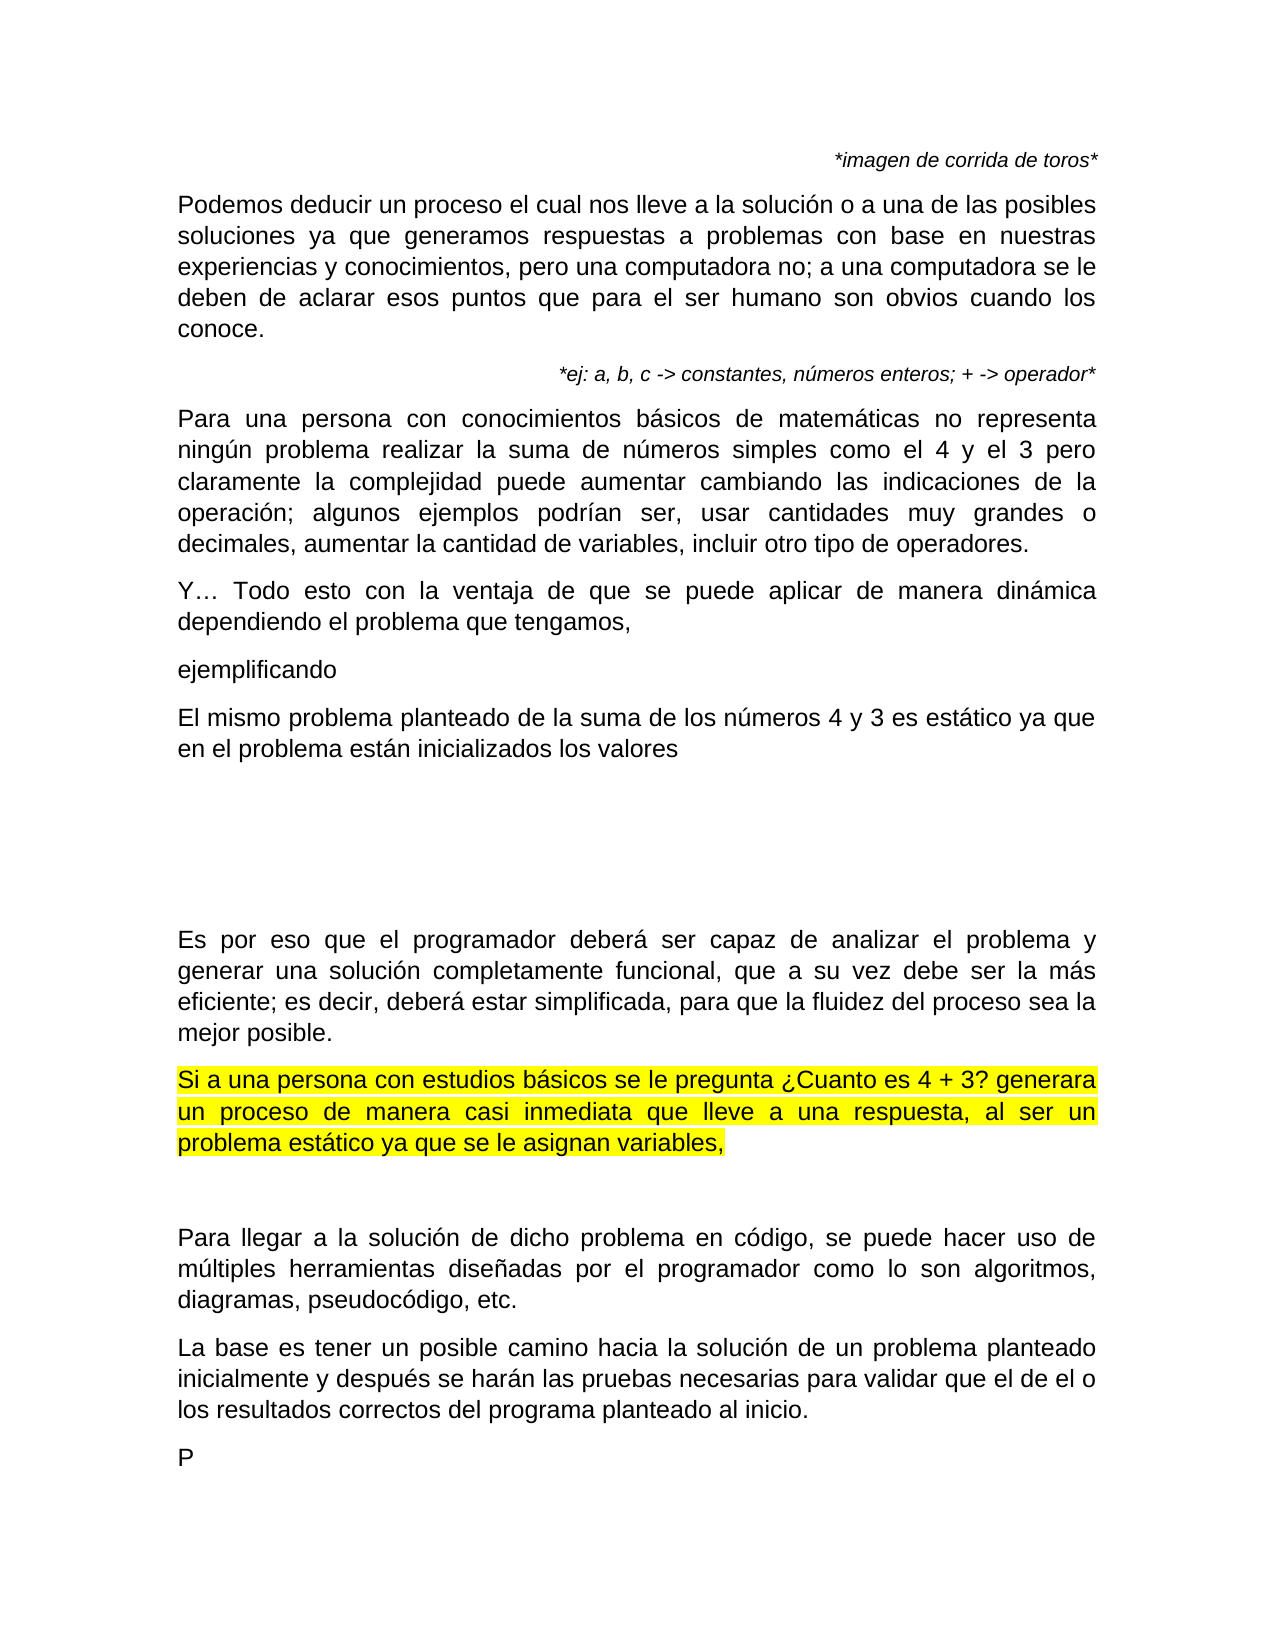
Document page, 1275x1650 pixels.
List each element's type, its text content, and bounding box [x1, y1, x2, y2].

text *ej: a, b, c -> constantes, números enteros; + -> operador* [177, 362, 1098, 386]
text Para una persona con conocimientos básicos de matemáticas no representa ningún problema realizar la suma de números simples como el 4 y el 3 pero claramente la complejidad puede aumentar cambiando las indicaciones de la operación; algunos ejemplos podrían ser, usar cantidades muy grandes o decimales, aumentar la cantidad de variables, incluir otro tipo de operadores. [177, 404, 1098, 557]
text P [177, 1443, 1098, 1471]
text Para llegar a la solución de dicho problema en código, se puede hacer uso de múltiples herramientas diseñadas por el programador como lo son algoritmos, diagramas, pseudocódigo, etc. [177, 1223, 1098, 1314]
text ejemplificando [177, 655, 1098, 684]
text La base es tener un posible camino hacia la solución de un problema planteado inicialmente y después se harán las pruebas necesarias para validar que el de el o los resultados correctos del programa planteado al inicio. [177, 1333, 1098, 1424]
text Podemos deducir un proceso el cual nos lleve a la solución o a una de las posibles soluciones ya que generamos respuestas a problemas con base en nuestras experiencias y conocimientos, pero una computadora no; a una computadora se le deben de aclarar esos puntos que para el ser humano son obvios cuando los conoce. [177, 190, 1098, 343]
text Y… Todo esto con la ventaja de que se puede aplicar de manera dinámica dependiendo el problema que tengamos, [177, 576, 1098, 636]
text *imagen de corrida de toros* [177, 148, 1098, 172]
text Si a una persona con estudios básicos se le pregunta ¿Cuanto es 4 + 3? generara un proceso de manera casi inmediata que lleve a una respuesta, al ser un problema estático ya que se le asignan variables, [177, 1125, 1098, 1156]
text Es por eso que el programador deberá ser capaz de analizar el problema y generar una solución completamente funcional, que a su vez debe ser la más eficiente; es decir, deberá estar simplificada, para que la fluidez del proceso sea la mejor posible. [177, 925, 1098, 1047]
text El mismo problema planteado de la suma de los números 4 y 3 es estático ya que en el problema están inicializados los valores [177, 703, 1098, 763]
